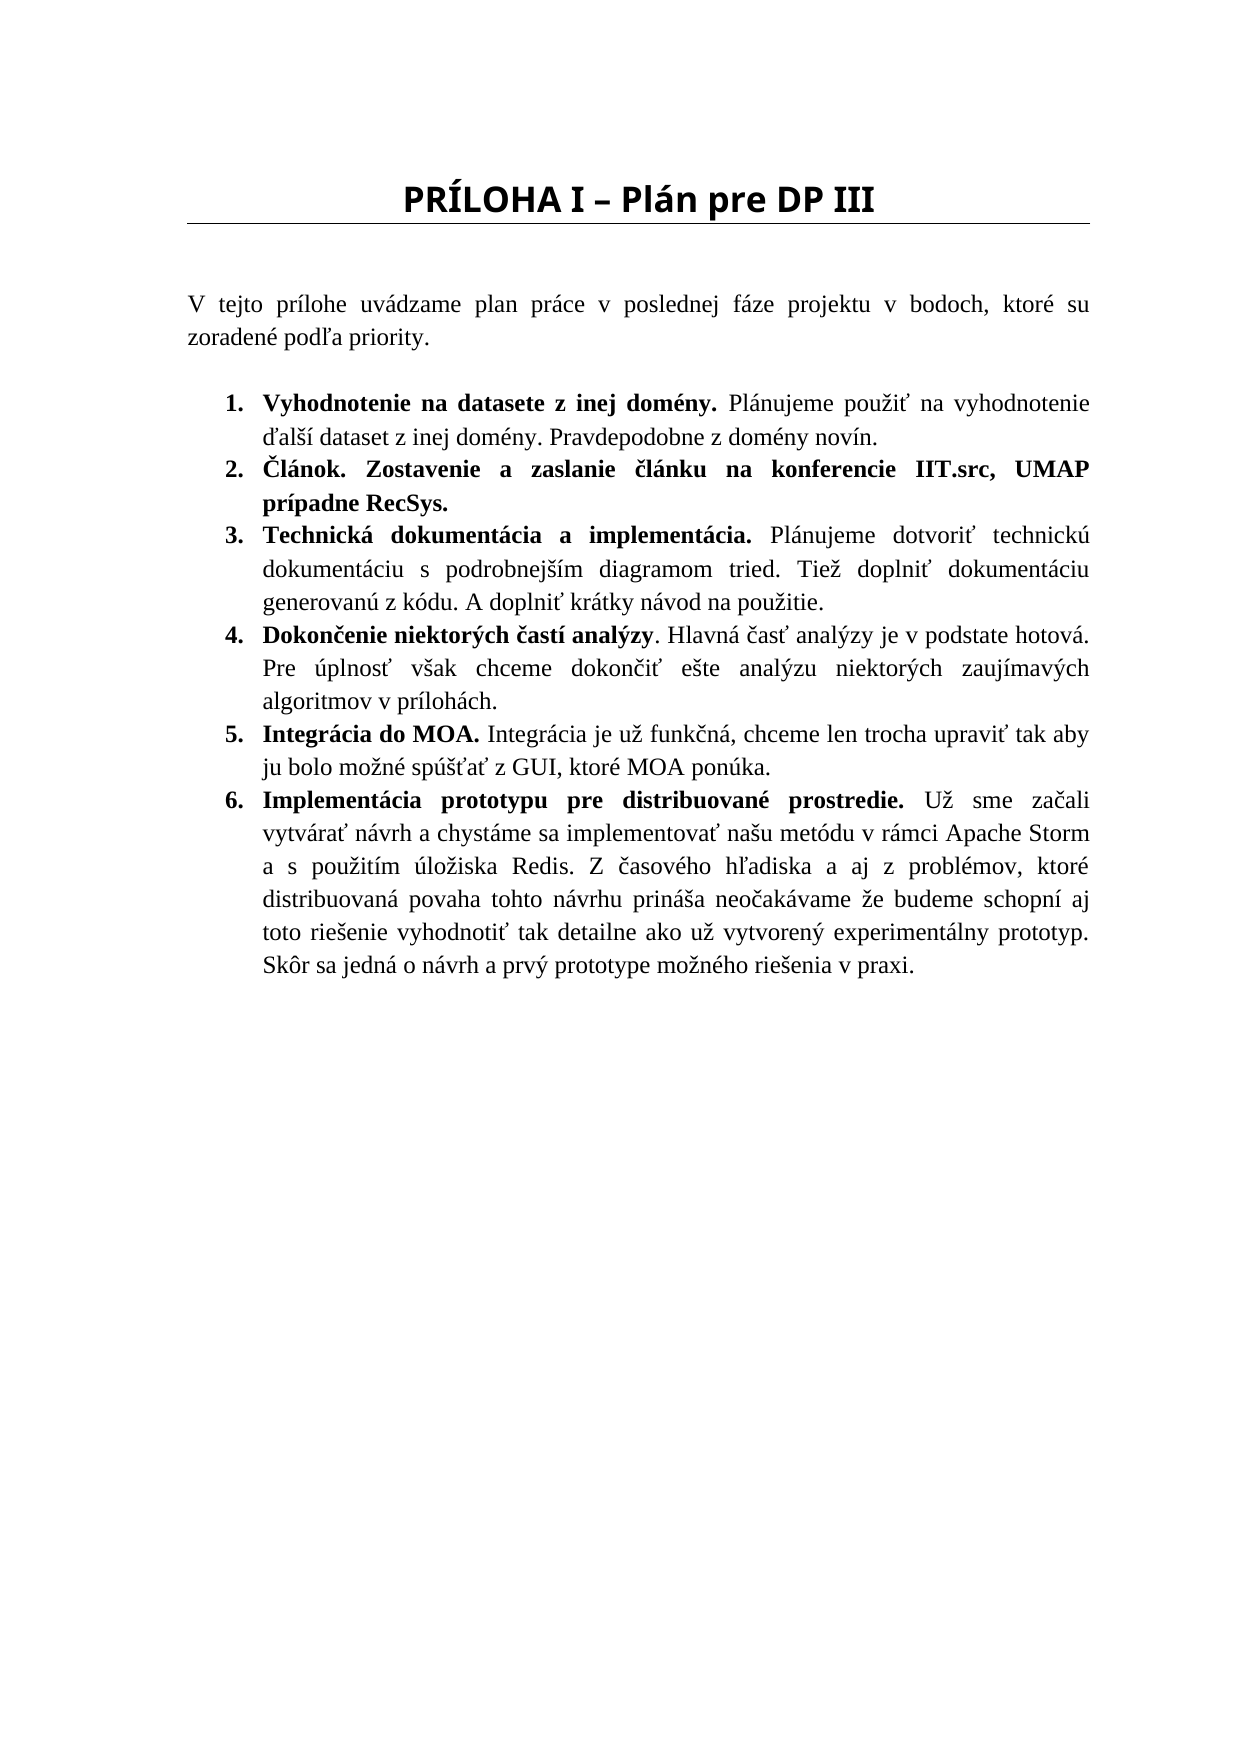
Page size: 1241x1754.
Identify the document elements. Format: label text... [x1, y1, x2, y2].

text V tejto prílohe uvádzame plan práce v poslednej fáze projektu v bodoch, ktoré su zoradené podľa priority. [187, 289, 1090, 351]
list Článok. Zostavenie a zaslanie článku na konferencie IIT.src, UMAP prípadne RecSys. [225, 454, 1090, 516]
list Implementácia prototypu pre distribuované prostredie. Už sme začali vytvárať návrh a chystáme sa implementovať našu metódu v rámci Apache Storm a s použitím úložiska Redis. Z časového hľadiska a aj z problémov, ktoré distribuovaná povaha tohto návrhu prináša neočakávame že budeme schopní aj toto riešenie vyhodnotiť tak detailne ako už vytvorený experimentálny prototyp. Skôr sa jedná o návrh a prvý prototype možného riešenia v praxi. [225, 785, 1090, 979]
list Vyhodnotenie na datasete z inej domény. Plánujeme použiť na vyhodnotenie ďalší dataset z inej domény. Pravdepodobne z domény novín. [225, 388, 1090, 450]
subtitle PRÍLOHA I – Plán pre DP III [187, 175, 1090, 223]
list Technická dokumentácia a implementácia. Plánujeme dotvoriť technickú dokumentáciu s podrobnejším diagramom tried. Tiež doplniť dokumentáciu generovanú z kódu. A doplniť krátky návod na použitie. [225, 521, 1090, 615]
list Dokončenie niektorých častí analýzy. Hlavná časť analýzy je v podstate hotová. Pre úplnosť však chceme dokončiť ešte analýzu niektorých zaujímavých algoritmov v prílohách. [225, 620, 1090, 714]
list Integrácia do MOA. Integrácia je už funkčná, chceme len trocha upraviť tak aby ju bolo možné spúšťať z GUI, ktoré MOA ponúka. [225, 719, 1090, 781]
